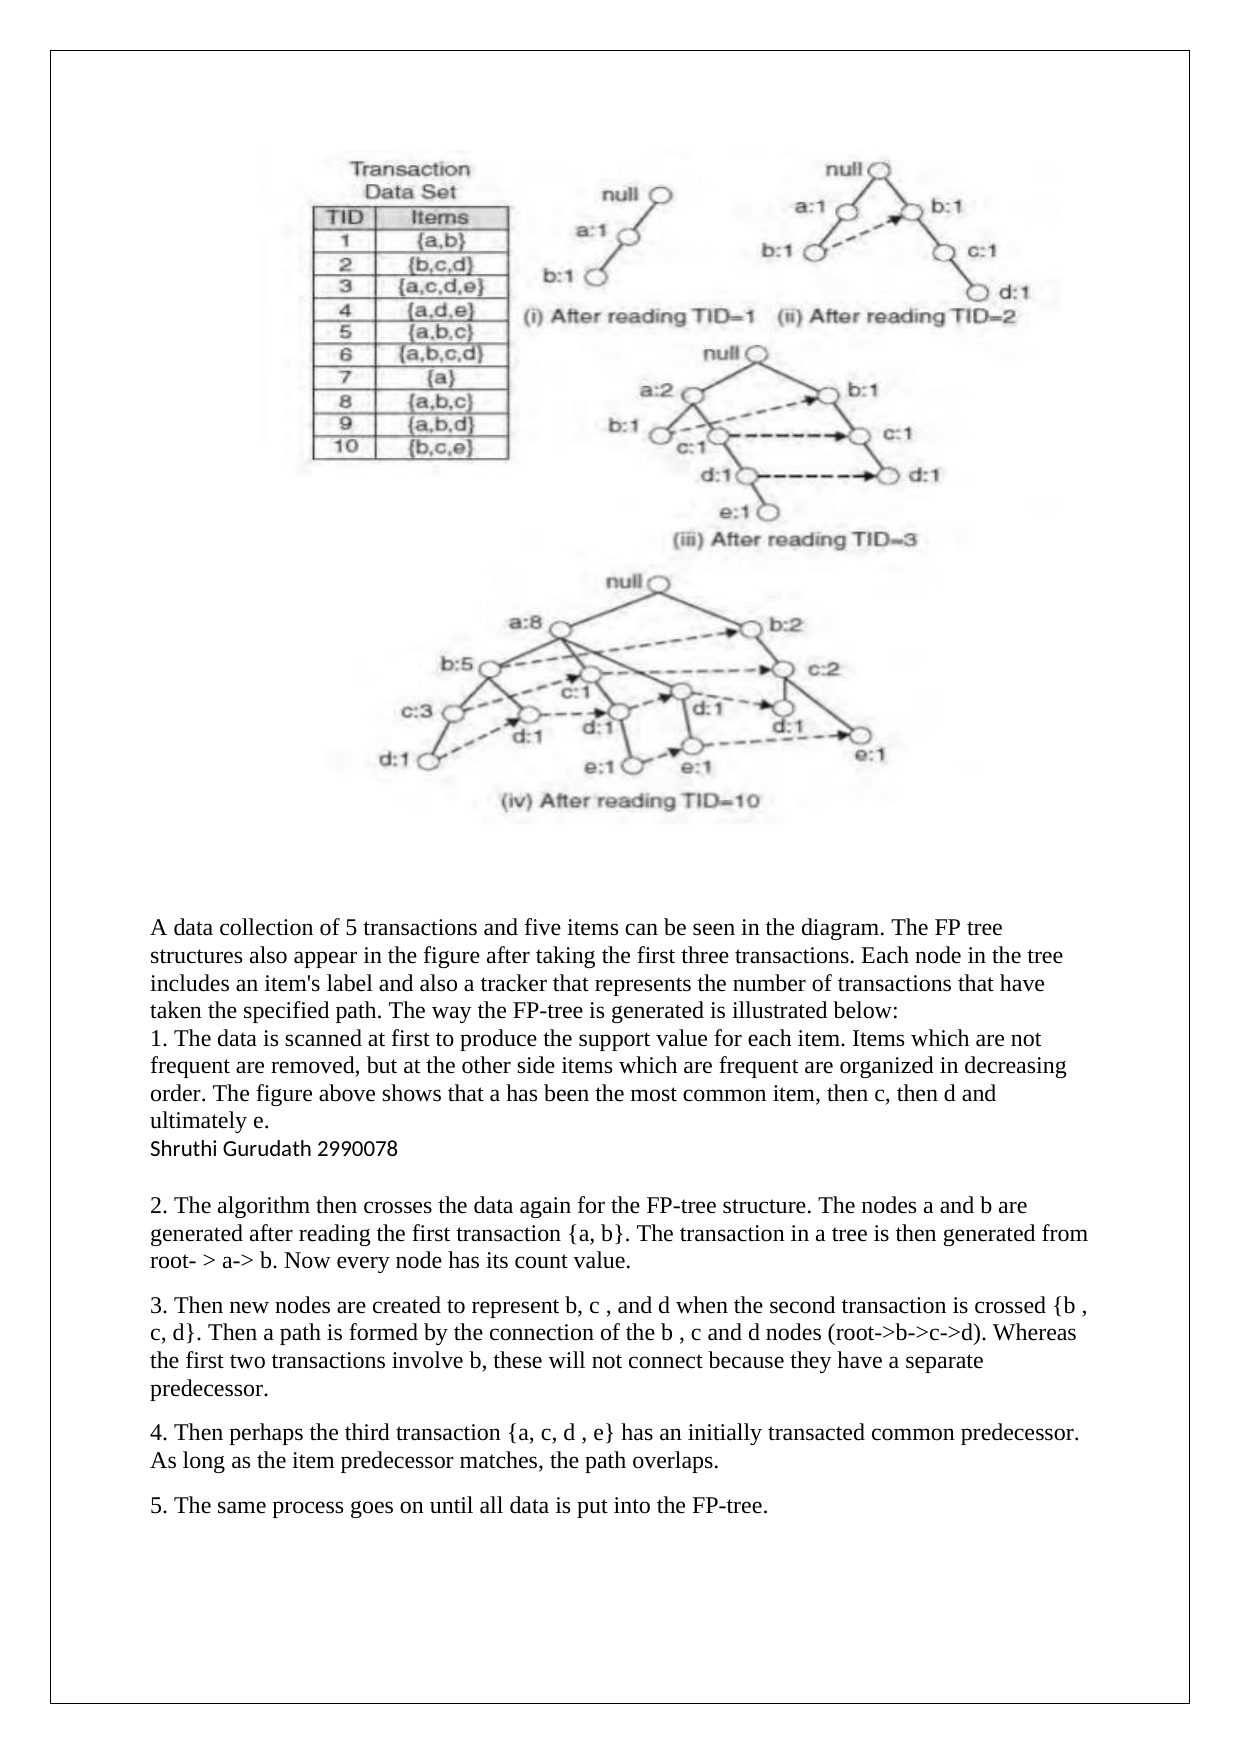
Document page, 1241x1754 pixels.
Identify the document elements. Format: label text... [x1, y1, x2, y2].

text 5. The same process goes on until all data is put into the FP-tree. [150, 1491, 1090, 1518]
text Shruthi Gurudath 2990078 [150, 1134, 1090, 1162]
text 2. The algorithm then crosses the data again for the FP-tree structure. The nodes a and b are generated after reading the first transaction {a, b}. The transaction in a tree is then generated from root- > a-> b. Now every node has its count value. [150, 1191, 1090, 1274]
text 4. Then perhaps the third transaction {a, c, d , e} has an initially transacted common predecessor. As long as the item predecessor matches, the path overlaps. [150, 1418, 1090, 1473]
text 3. Then new nodes are created to represent b, c , and d when the second transaction is crossed {b , c, d}. Then a path is formed by the connection of the b , c and d nodes (root->b->c->d). Whereas the first two transactions involve b, these will not connect because they have a separate predecessor. [150, 1291, 1090, 1401]
text 1. The data is scanned at first to produce the support value for each item. Items which are not frequent are removed, but at the other side items which are frequent are organized in decreasing order. The figure above shows that a has been the most common item, then c, then d and ultimately e. [150, 1024, 1090, 1134]
text A data collection of 5 transactions and five items can be seen in the diagram. The FP tree structures also appear in the figure after taking the first three transactions. Each node in the tree includes an item's label and also a tracker that represents the number of transactions that have taken the specified path. The way the FP-tree is generated is illustrated below: [150, 913, 1090, 1024]
